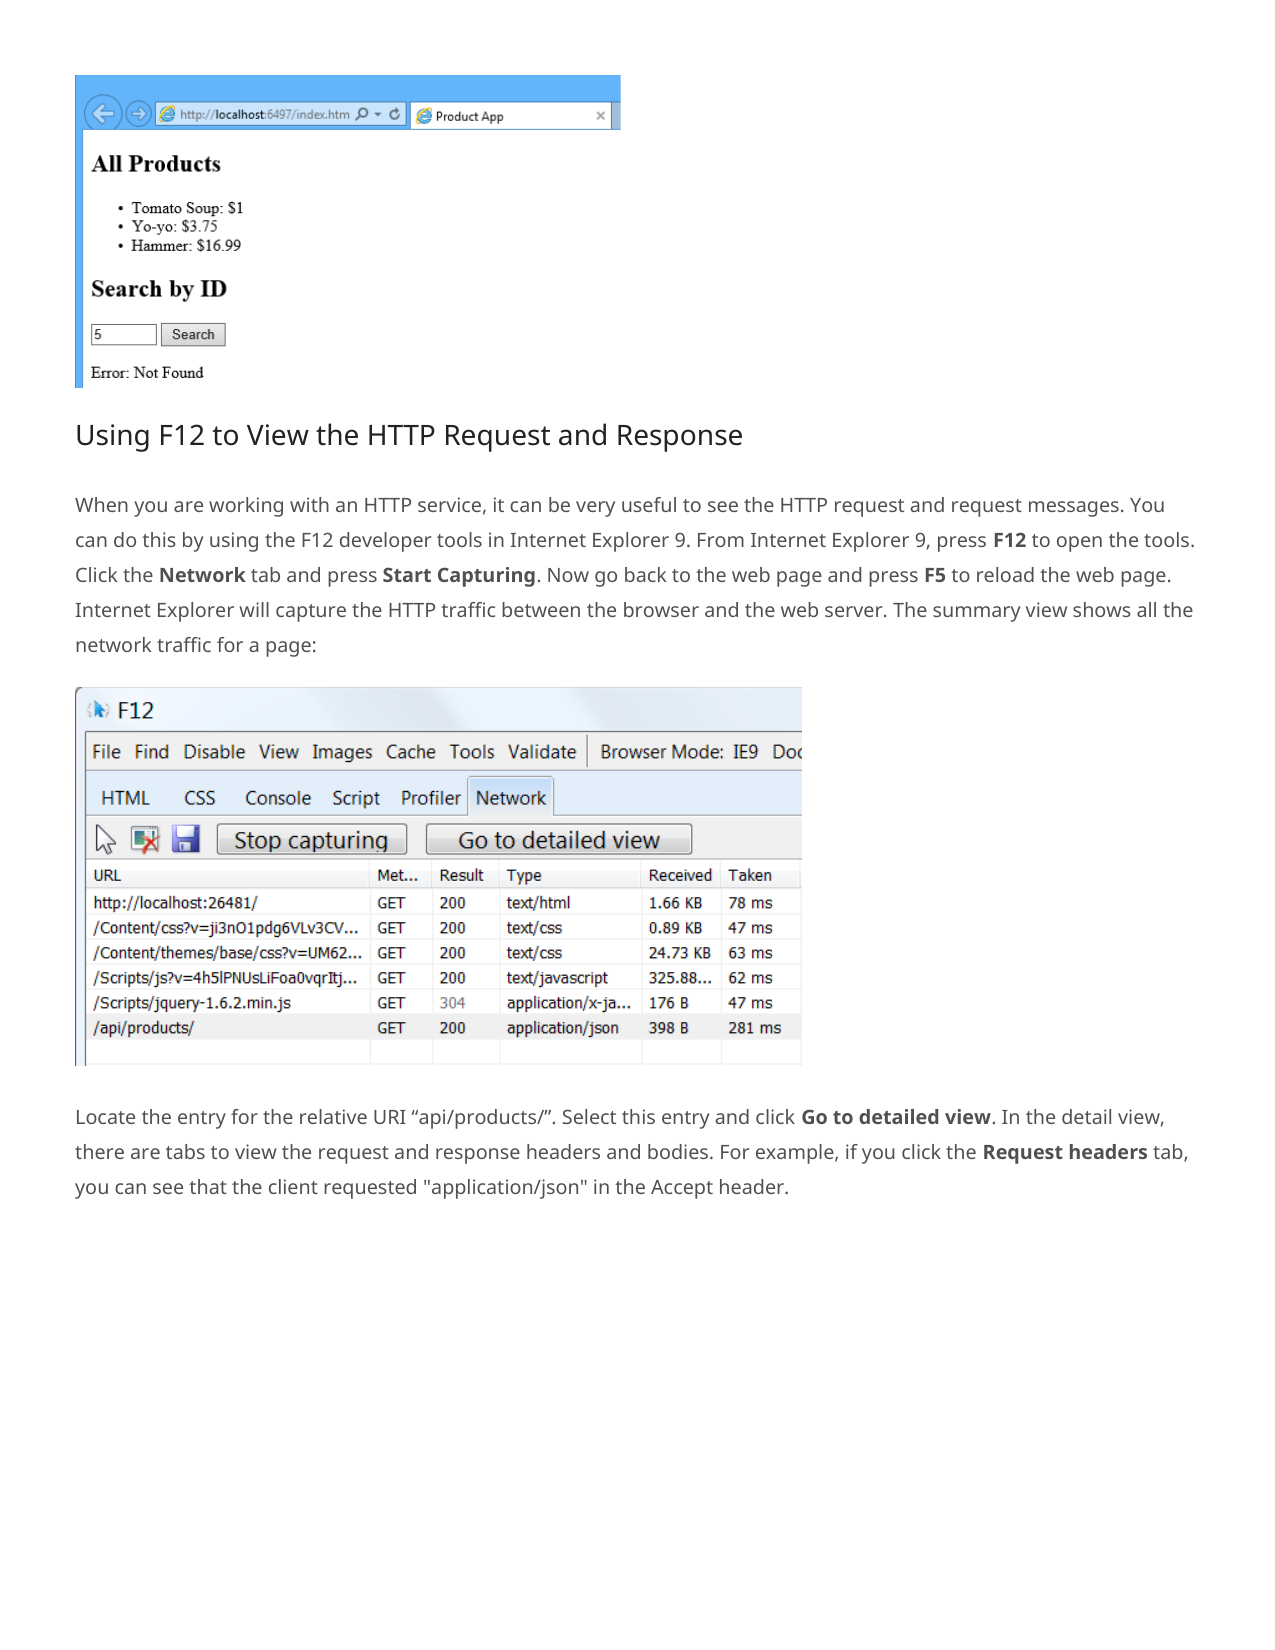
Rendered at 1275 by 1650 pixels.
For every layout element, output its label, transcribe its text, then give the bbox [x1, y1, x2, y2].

picture [75, 687, 802, 1066]
text When you are working with an HTTP service, it can be very useful to see the HTTP request and request messages. You can do this by using the F12 developer tools in Internet Explorer 9. From Internet Explorer 9, press F12 to open the tools. Click the Network tab and press Start Capturing. Now go back to the web page and press F5 to reload the web page. Internet Explorer will capture the HTTP traffic between the browser and the web server. The summary view shows all the network traffic for a page: [75, 483, 1200, 658]
text Using F12 to View the HTTP Request and Response [75, 415, 1200, 454]
picture [75, 75, 621, 388]
text Locate the entry for the relative URI “api/products/”. Select this entry and click Go to detailed view. In the detail view, there are tabs to view the request and response headers and bodies. For example, if you click the Request headers tab, you can see that the client requested "application/json" in the Accept header. [75, 1095, 1200, 1200]
